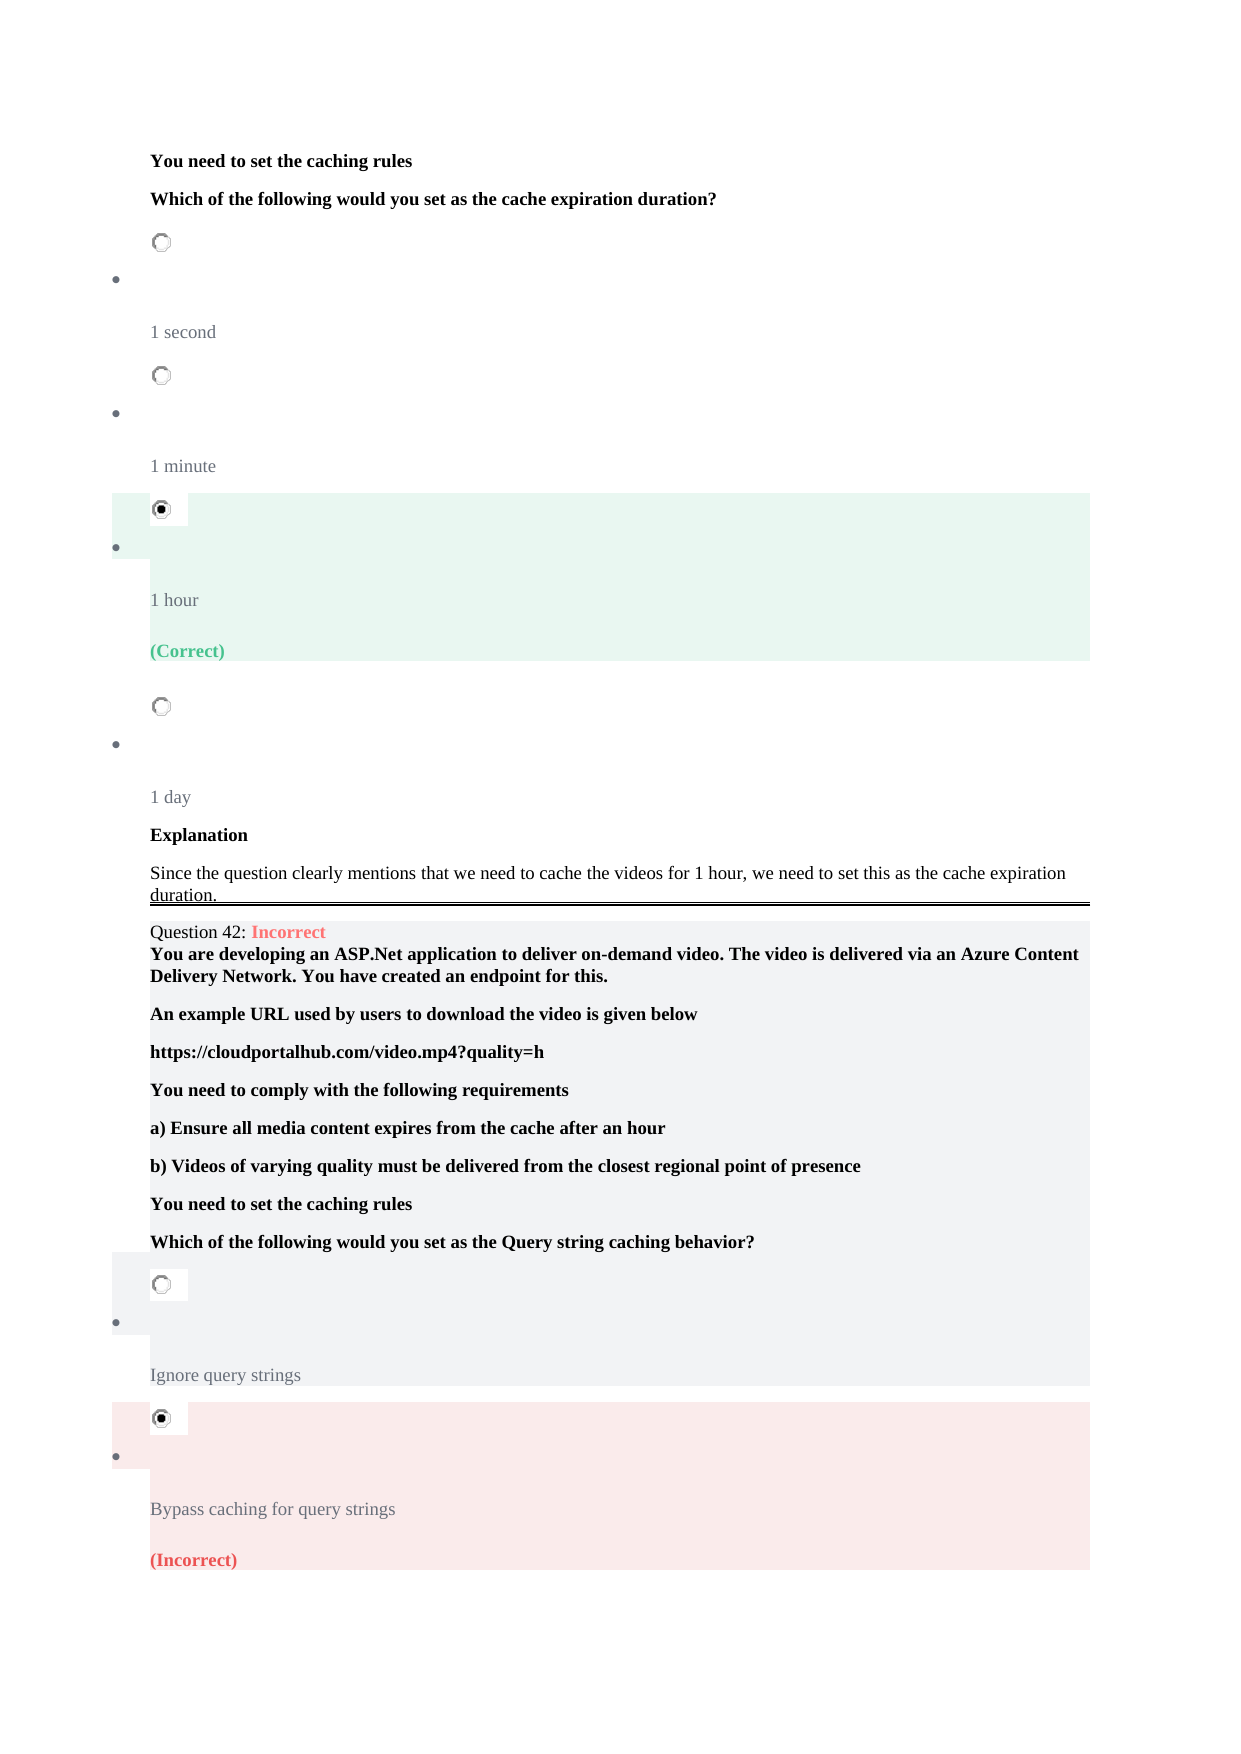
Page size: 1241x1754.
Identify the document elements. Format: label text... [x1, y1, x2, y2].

text 1 minute [150, 455, 1090, 477]
list ​ [112, 226, 1090, 292]
list ​ [112, 1269, 1090, 1335]
list ​ [112, 1402, 1090, 1469]
text Since the question clearly mentions that we need to cache the videos for 1 hour, we need to set this as the cache expiration duration. [150, 862, 1090, 902]
text a) Ensure all media content expires from the cache after an hour [150, 1117, 1090, 1138]
text (Correct) [150, 639, 1090, 661]
text You are developing an ASP.Net application to deliver on-demand video. The video is delivered via an Azure Content Delivery Network. You have created an endpoint for this. [150, 943, 1090, 986]
text 1 hour [150, 589, 1090, 610]
text You need to comply with the following requirements [150, 1079, 1090, 1100]
text 1 second [150, 321, 1090, 343]
text Ignore query strings [150, 1364, 1090, 1386]
text Question 42: Incorrect [150, 921, 1090, 943]
text https://cloudportalhub.com/video.mp4?quality=h [150, 1041, 1090, 1062]
text Bypass caching for query strings [150, 1498, 1090, 1519]
text An example URL used by users to download the video is given below [150, 1003, 1090, 1024]
text Explanation [150, 824, 1090, 845]
text Which of the following would you set as the cache expiration duration? [150, 188, 1090, 209]
list ​ [112, 360, 1090, 426]
text You need to set the caching rules [150, 150, 1090, 172]
text 1 day [150, 786, 1090, 807]
text (Incorrect) [150, 1548, 1090, 1570]
list ​ [112, 690, 1090, 756]
text You need to set the caching rules [150, 1193, 1090, 1214]
list ​ [112, 493, 1090, 559]
text Which of the following would you set as the Query string caching behavior? [150, 1231, 1090, 1252]
text b) Videos of varying quality must be delivered from the closest regional point of presence [150, 1155, 1090, 1176]
